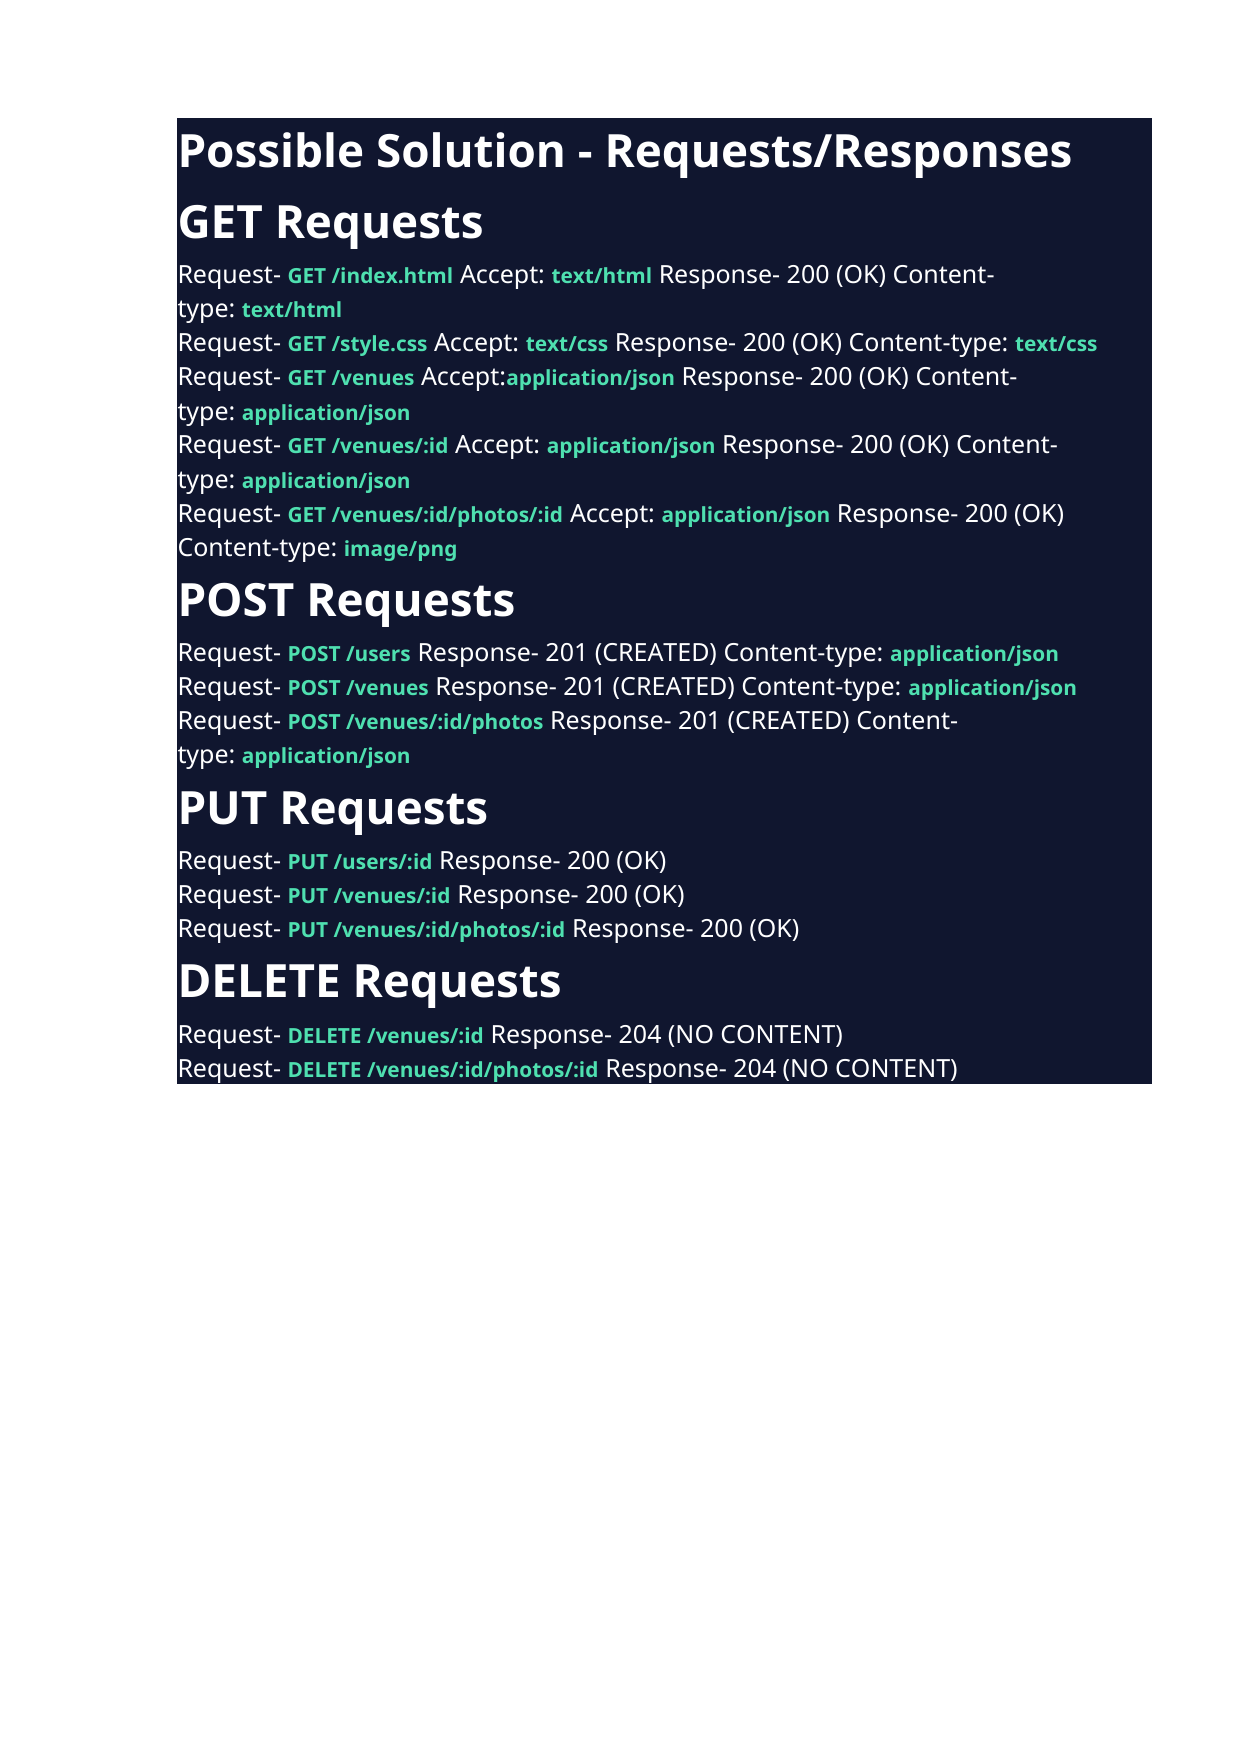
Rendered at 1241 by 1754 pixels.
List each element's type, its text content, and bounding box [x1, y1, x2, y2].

text Request- DELETE /venues/:id/photos/:id Response- 204 (NO CONTENT) [177, 1050, 1152, 1084]
text Request- PUT /users/:id Response- 200 (OK) [177, 843, 1152, 877]
text Request- GET /index.html Accept: text/html Response- 200 (OK) Content-type: text/html [177, 257, 1152, 325]
subtitle POST Requests [177, 568, 1152, 630]
text Request- POST /users Response- 201 (CREATED) Content-type: application/json [177, 635, 1152, 669]
text Request- PUT /venues/:id/photos/:id Response- 200 (OK) [177, 911, 1152, 945]
text Request- GET /venues Accept:application/json Response- 200 (OK) Content-type: application/json [177, 359, 1152, 427]
text Request- POST /venues/:id/photos Response- 201 (CREATED) Content-type: application/json [177, 703, 1152, 771]
text Request- DELETE /venues/:id Response- 204 (NO CONTENT) [177, 1016, 1152, 1050]
text Request- GET /venues/:id Accept: application/json Response- 200 (OK) Content-type: application/json [177, 427, 1152, 495]
subtitle DELETE Requests [177, 949, 1152, 1011]
subtitle Possible Solution - Requests/Responses [177, 118, 1152, 181]
subtitle GET Requests [177, 189, 1152, 252]
text Request- GET /style.css Accept: text/css Response- 200 (OK) Content-type: text/css [177, 325, 1152, 359]
text Request- GET /venues/:id/photos/:id Accept: application/json Response- 200 (OK) Content-type: image/png [177, 495, 1152, 563]
subtitle PUT Requests [177, 775, 1152, 838]
text Request- POST /venues Response- 201 (CREATED) Content-type: application/json [177, 669, 1152, 703]
text Request- PUT /venues/:id Response- 200 (OK) [177, 877, 1152, 911]
